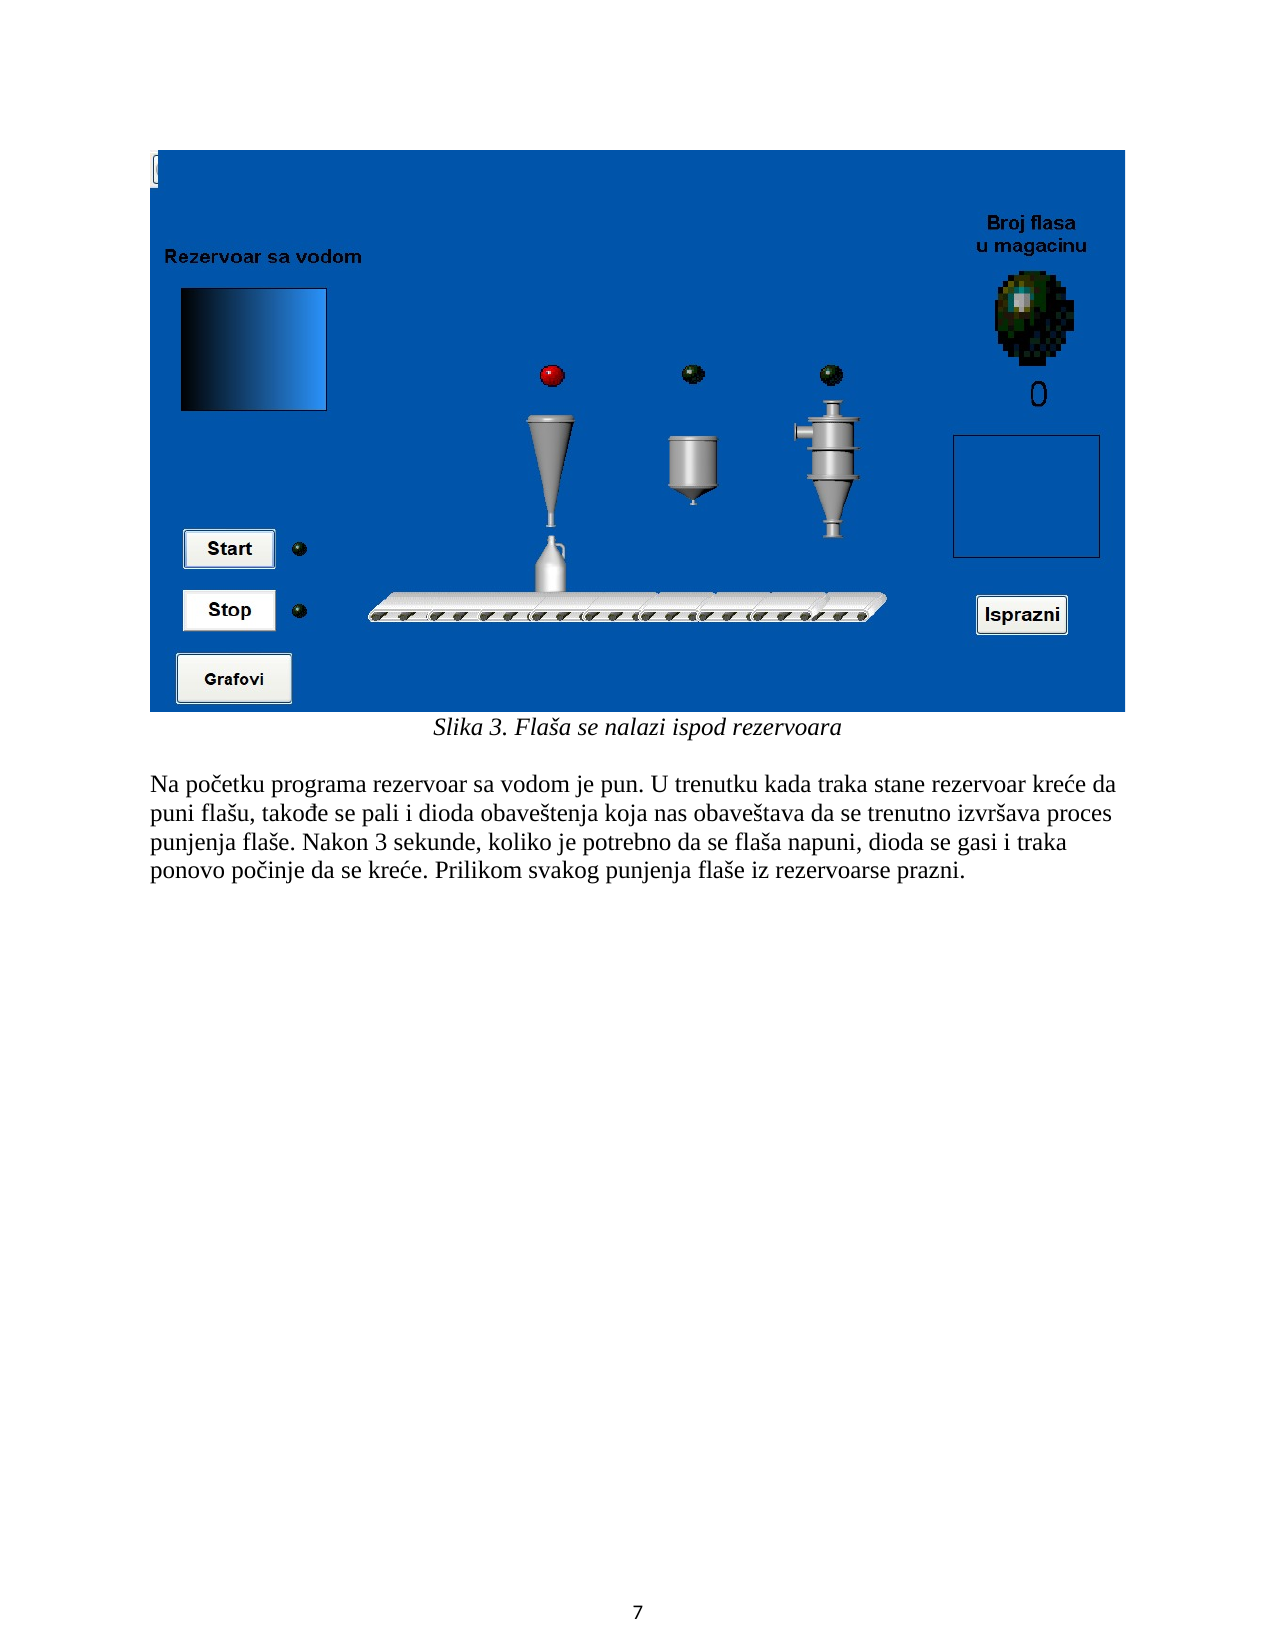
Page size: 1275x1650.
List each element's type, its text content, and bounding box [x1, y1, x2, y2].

picture [150, 150, 1125, 712]
text Na početku programa rezervoar sa vodom je pun. U trenutku kada traka stane rezervoar kreće da puni flašu, takođe se pali i dioda obaveštenja koja nas obaveštava da se trenutno izvršava proces punjenja flaše. Nakon 3 sekunde, koliko je potrebno da se flaša napuni, dioda se gasi i traka ponovo počinje da se kreće. Prilikom svakog punjenja flaše iz rezervoarse prazni. [150, 769, 1125, 884]
text Slika 3. Flaša se nalazi ispod rezervoara [150, 712, 1125, 740]
